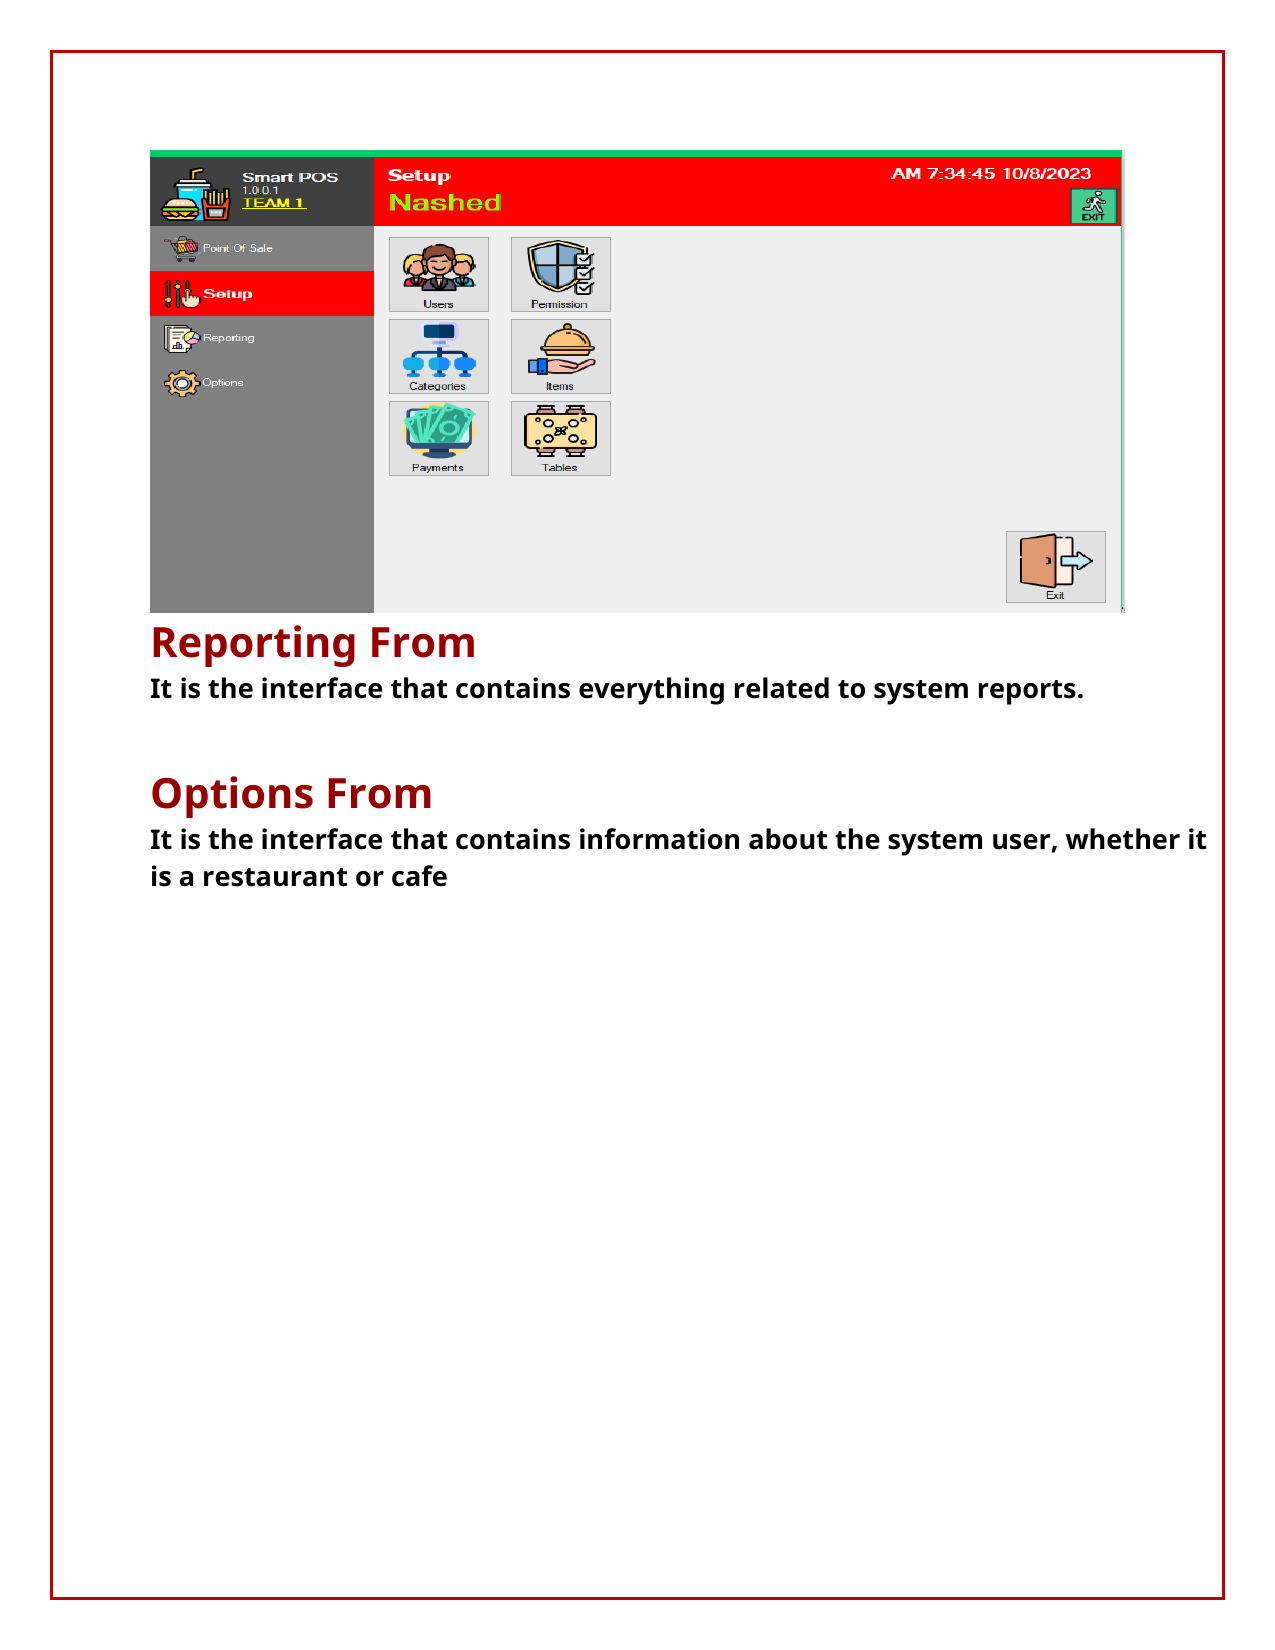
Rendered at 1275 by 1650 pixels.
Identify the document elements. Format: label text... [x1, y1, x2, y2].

text It is the interface that contains everything related to system reports. [150, 669, 1218, 706]
text Options From [150, 764, 1218, 820]
text It is the interface that contains information about the system user, whether it is a restaurant or cafe [150, 820, 1218, 894]
text Reporting From [150, 612, 1218, 669]
picture [150, 150, 1125, 613]
